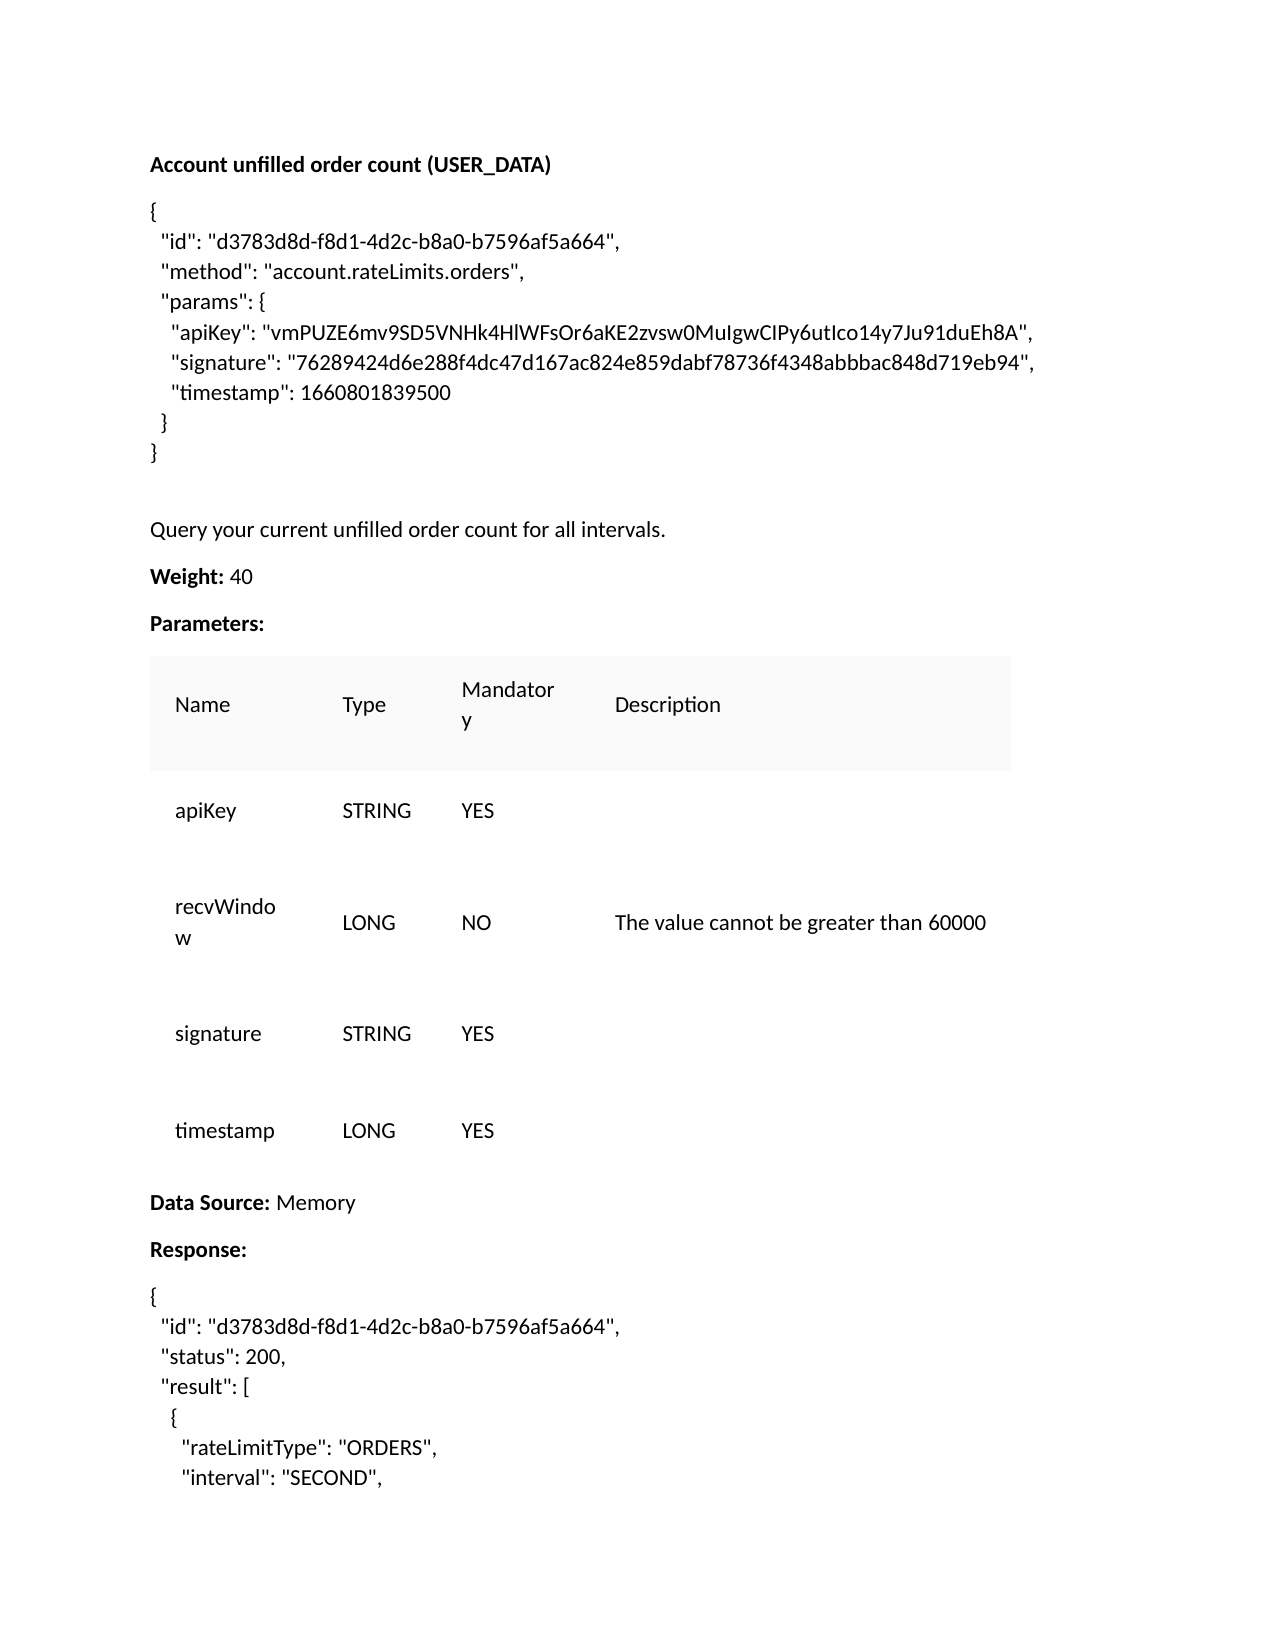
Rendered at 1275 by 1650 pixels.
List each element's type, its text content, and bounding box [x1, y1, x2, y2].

text Parameters: [150, 609, 1125, 637]
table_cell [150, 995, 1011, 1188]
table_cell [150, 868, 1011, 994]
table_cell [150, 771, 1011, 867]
text Query your current unfilled order count for all intervals. [150, 516, 1125, 544]
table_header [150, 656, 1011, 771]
text Account unfilled order count (USER_DATA)​ [150, 150, 1125, 178]
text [150, 1282, 1125, 1491]
text { "id": "d3783d8d-f8d1-4d2c-b8a0-b7596af5a664", "method": "account.rateLimits.orders", "params": { "apiKey": "vmPUZE6mv9SD5VNHk4HlWFsOr6aKE2zvsw0MuIgwCIPy6utIco14y7Ju91duEh8A", "signature": "76289424d6e288f4dc47d167ac824e859dabf78736f4348abbbac848d719eb94", "timestamp": 1660801839500 } } [150, 197, 1125, 497]
text Data Source: Memory [150, 1188, 1125, 1216]
text Weight: 40 [150, 562, 1125, 591]
text Response: [150, 1235, 1125, 1263]
